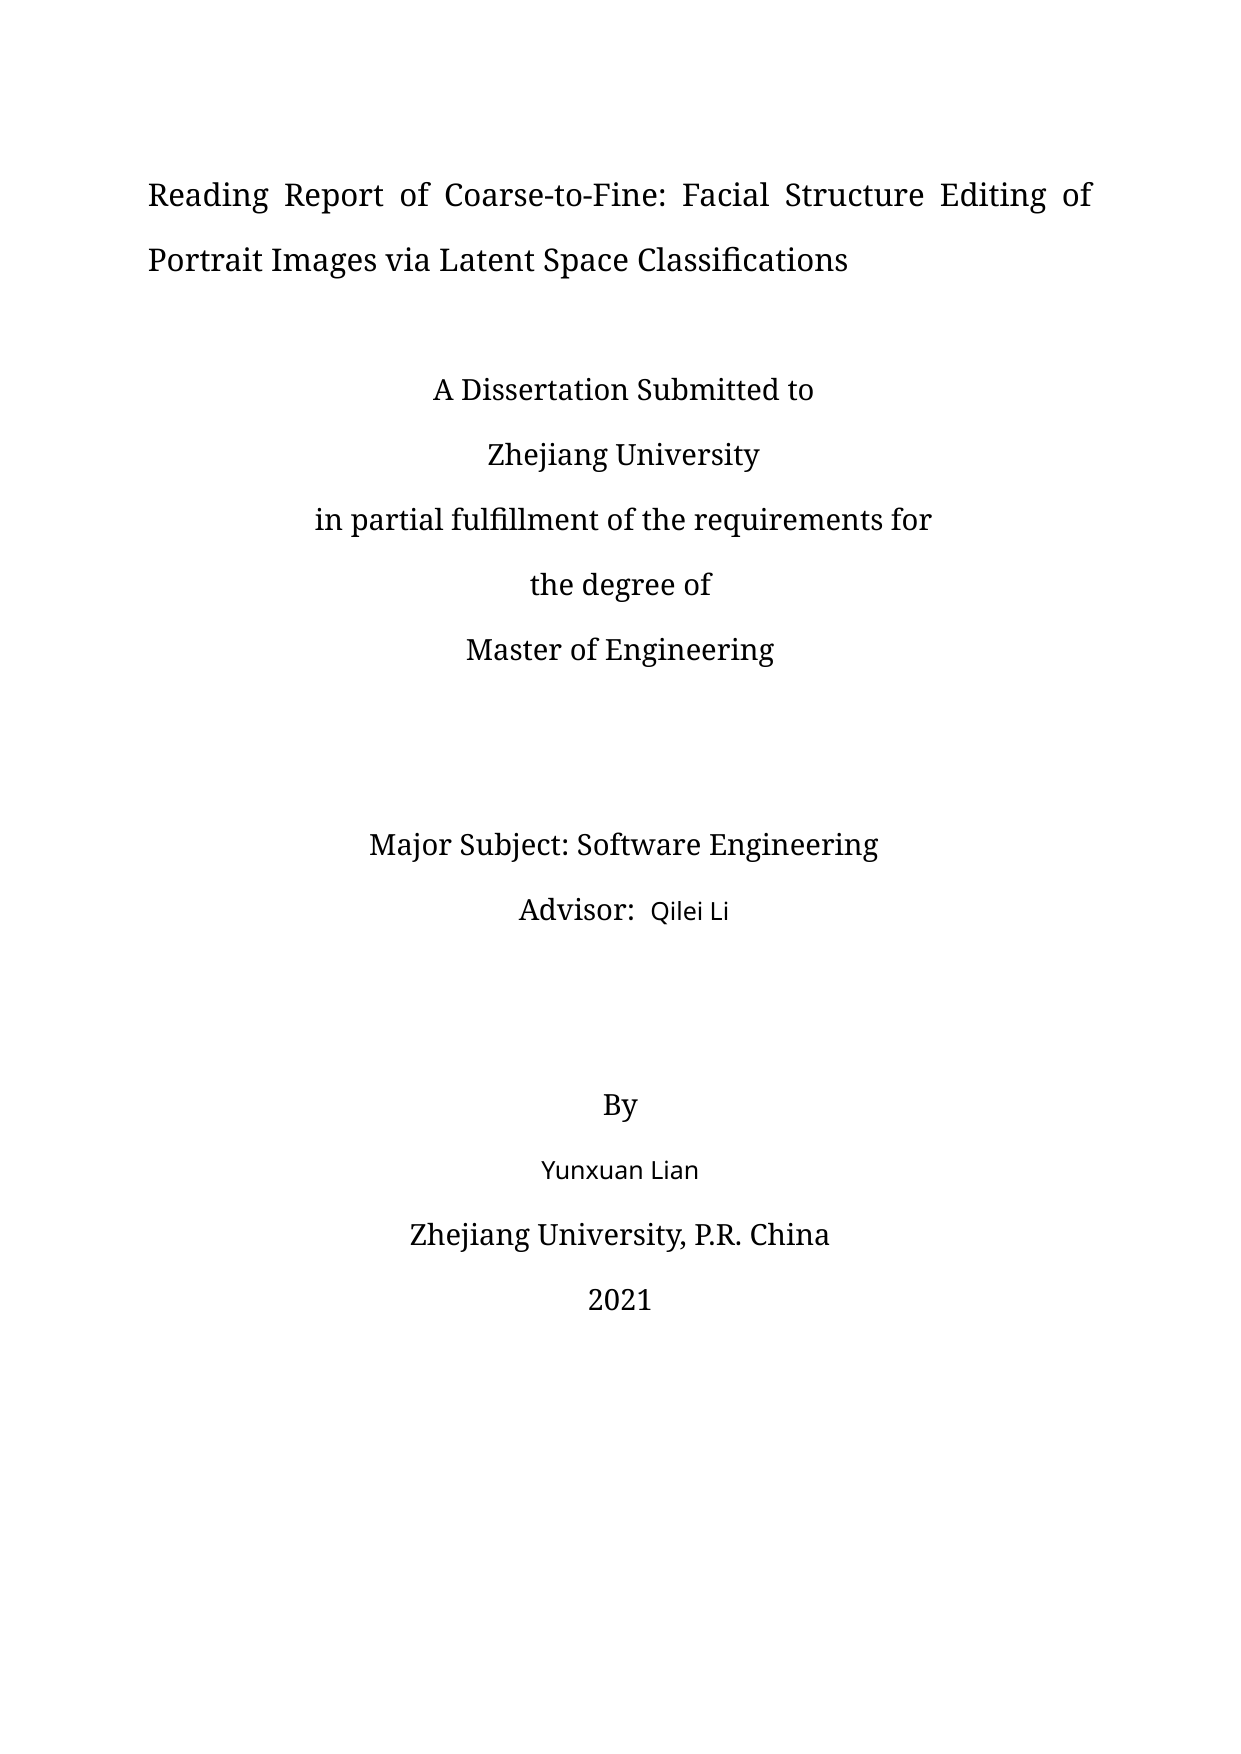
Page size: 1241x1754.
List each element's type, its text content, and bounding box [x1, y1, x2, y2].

text Reading Report of Coarse-to-Fine: Facial Structure Editing of Portrait Images via Latent Space Classifications [148, 162, 1092, 292]
text 2021 [148, 1267, 1092, 1332]
text in partial fulfillment of the requirements for [148, 487, 1092, 552]
text Major Subject: Software Engineering [148, 812, 1092, 877]
text Yunxuan Lian [148, 1137, 1092, 1202]
text A Dissertation Submitted to [148, 357, 1092, 422]
text , P.R. China [148, 1202, 1092, 1267]
text Master of Engineering [148, 617, 1092, 682]
text Advisor: Qilei Li [148, 877, 1092, 942]
text the degree of [148, 552, 1092, 617]
text By [148, 1072, 1092, 1137]
